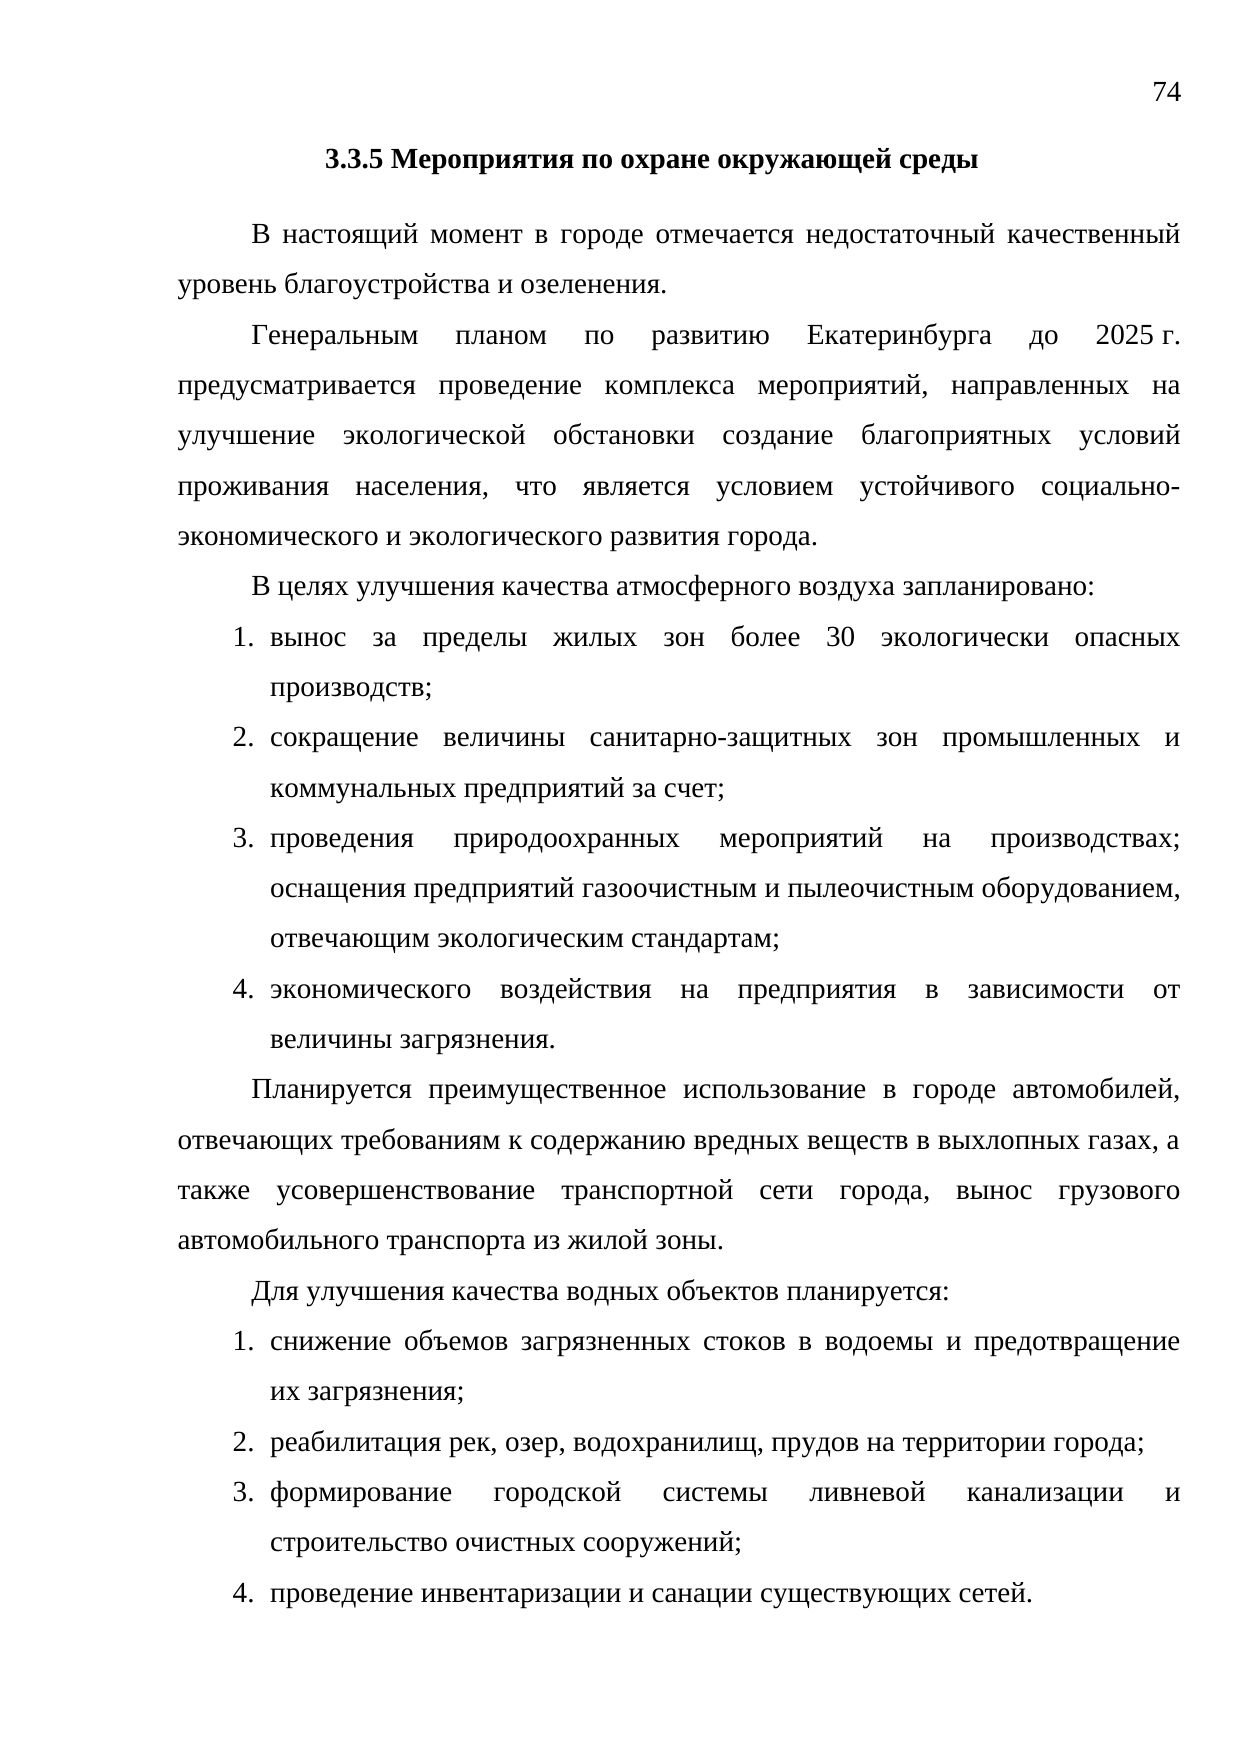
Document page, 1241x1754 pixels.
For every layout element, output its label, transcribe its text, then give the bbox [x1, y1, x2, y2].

list формирование городской системы ливневой канализации и строительство очистных сооружений; [232, 1474, 1181, 1558]
text Для улучшения качества водных объектов планируется: [177, 1273, 1181, 1306]
text В целях улучшения качества атмосферного воздуха запланировано: [177, 568, 1181, 602]
text В настоящий момент в городе отмечается недостаточный качественный уровень благоустройства и озеленения. [177, 216, 1181, 300]
text Планируется преимущественное использование в городе автомобилей, отвечающих требованиям к содержанию вредных веществ в выхлопных газах, а также усовершенствование транспортной сети города, вынос грузового автомобильного транспорта из жилой зоны. [177, 1072, 1181, 1256]
list экономического воздействия на предприятия в зависимости от величины загрязнения. [232, 971, 1181, 1055]
text Генеральным планом по развитию Екатеринбурга до 2025 г. предусматривается проведение комплекса мероприятий, направленных на улучшение экологической обстановки создание благоприятных условий проживания населения, что является условием устойчивого социально-экономического и экологического развития города. [177, 317, 1181, 552]
list проведение инвентаризации и санации существующих сетей. [232, 1575, 1181, 1608]
subtitle Мероприятия по охране окружающей среды [251, 141, 1181, 174]
list реабилитация рек, озер, водохранилищ, прудов на территории города; [232, 1424, 1181, 1457]
list проведения природоохранных мероприятий на производствах; оснащения предприятий газоочистным и пылеочистным оборудованием, отвечающим экологическим стандартам; [232, 820, 1181, 954]
list вынос за пределы жилых зон более 30 экологически опасных производств; [232, 619, 1181, 703]
list сокращение величины санитарно-защитных зон промышленных и коммунальных предприятий за счет; [232, 719, 1181, 803]
list снижение объемов загрязненных стоков в водоемы и предотвращение их загрязнения; [232, 1323, 1181, 1407]
